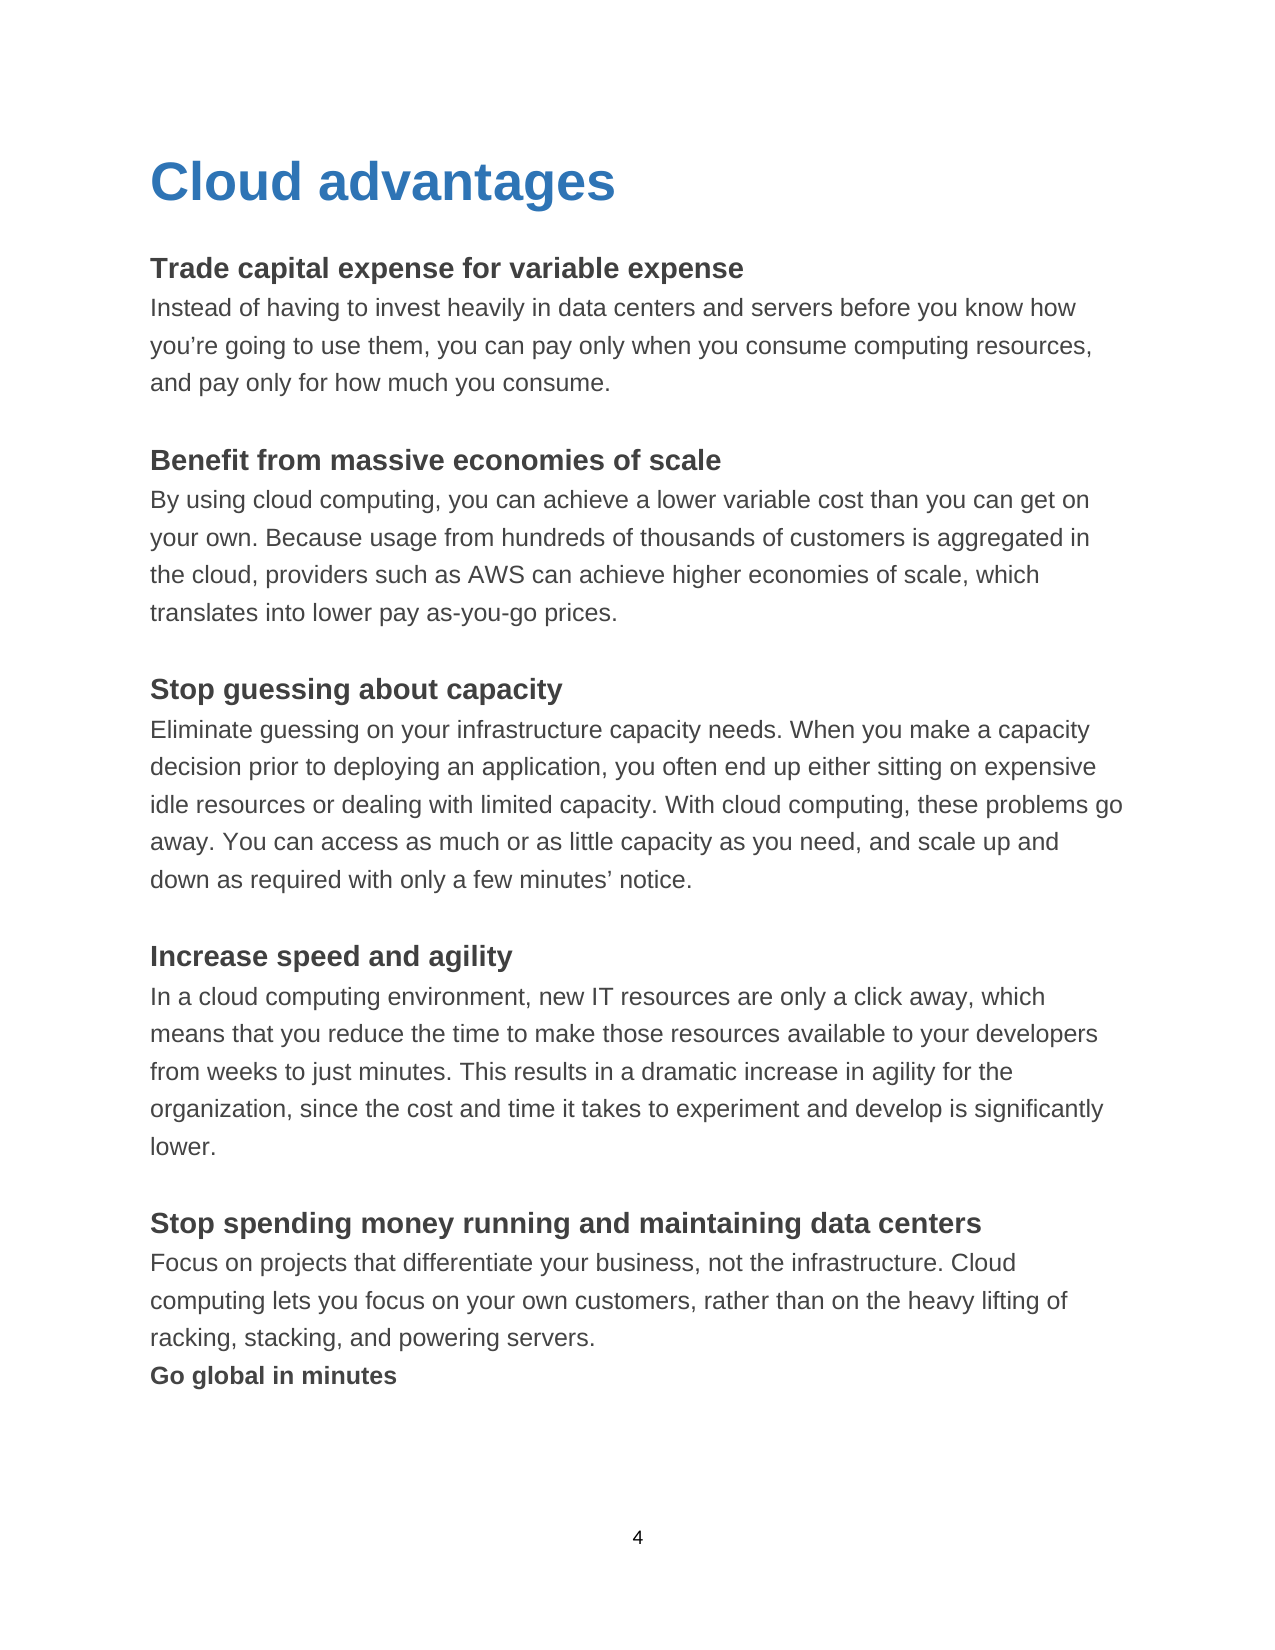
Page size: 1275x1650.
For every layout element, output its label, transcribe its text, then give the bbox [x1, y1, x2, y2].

text Instead of having to invest heavily in data centers and servers before you know how you’re going to use them, you can pay only when you consume computing resources, and pay only for how much you consume. [150, 285, 1125, 397]
subtitle Stop guessing about capacity [150, 672, 1125, 706]
subtitle Trade capital expense for variable expense [150, 251, 1125, 285]
text Focus on projects that differentiate your business, not the infrastructure. Cloud computing lets you focus on your own customers, rather than on the heavy lifting of racking, stacking, and powering servers. [150, 1240, 1125, 1352]
subtitle Stop spending money running and maintaining data centers [150, 1206, 1125, 1240]
subtitle Cloud advantages [150, 150, 1125, 212]
text By using cloud computing, you can achieve a lower variable cost than you can get on your own. Because usage from hundreds of thousands of customers is aggregated in the cloud, providers such as AWS can achieve higher economies of scale, which translates into lower pay as-you-go prices. [150, 477, 1125, 627]
subtitle Benefit from massive economies of scale [150, 443, 1125, 477]
text Eliminate guessing on your infrastructure capacity needs. When you make a capacity decision prior to deploying an application, you often end up either sitting on expensive idle resources or dealing with limited capacity. With cloud computing, these problems go away. You can access as much or as little capacity as you need, and scale up and down as required with only a few minutes’ notice. [150, 706, 1125, 893]
subtitle Increase speed and agility [150, 939, 1125, 973]
text In a cloud computing environment, new IT resources are only a click away, which means that you reduce the time to make those resources available to your developers from weeks to just minutes. This results in a dramatic increase in agility for the organization, since the cost and time it takes to experiment and develop is significantly lower. [150, 973, 1125, 1160]
text Go global in minutes [150, 1352, 1125, 1390]
